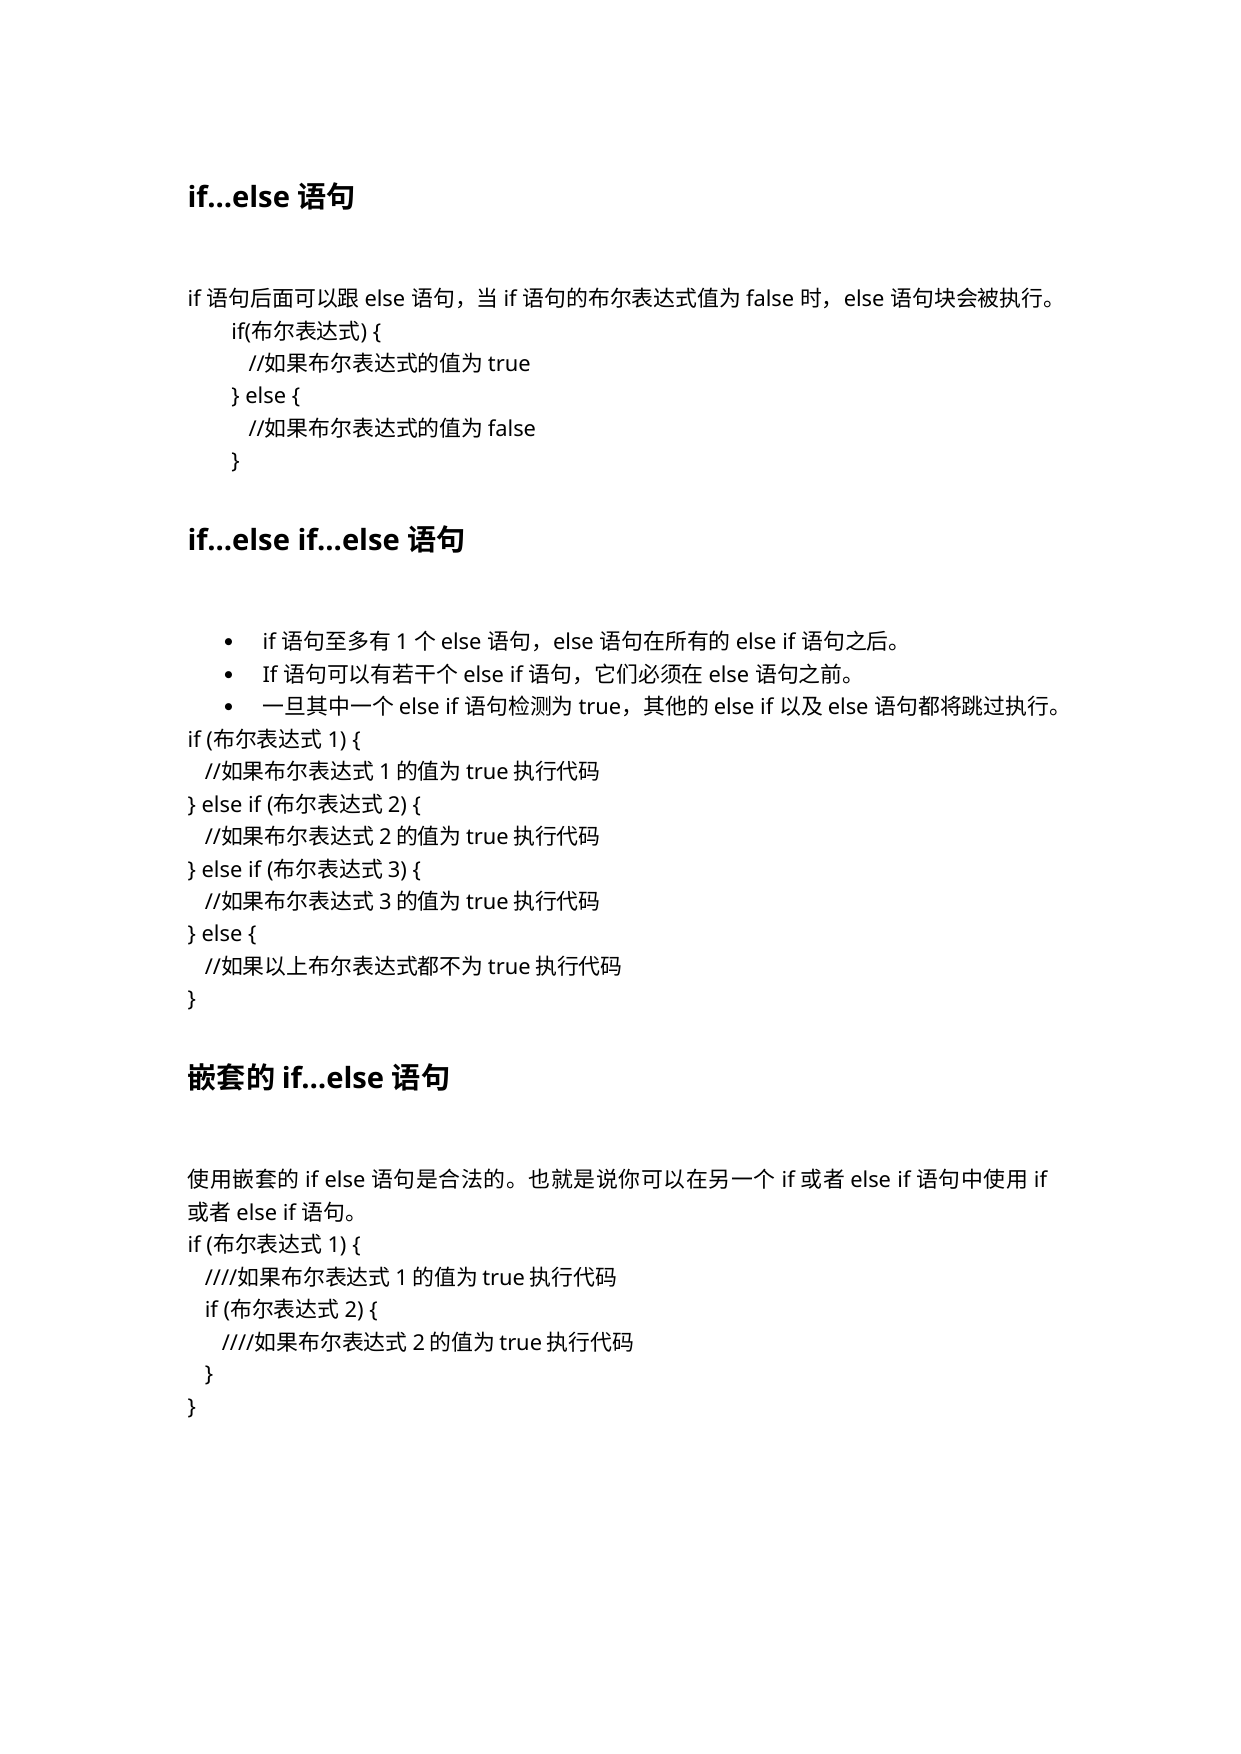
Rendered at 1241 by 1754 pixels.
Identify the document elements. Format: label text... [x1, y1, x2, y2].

text //如果以上布尔表达式都不为true执行代码 [187, 949, 1053, 981]
text } else if (布尔表达式 2) { [187, 786, 1053, 819]
text } else { [187, 916, 1053, 949]
subtitle if...else if...else 语句 [187, 505, 1053, 570]
text } else { [187, 378, 1053, 411]
text ////如果布尔表达式 1的值为true执行代码 [187, 1259, 1053, 1292]
text } else if (布尔表达式 3) { [187, 851, 1053, 884]
subtitle 嵌套的 if…else 语句 [187, 1043, 1053, 1108]
text if (布尔表达式 2) { [187, 1292, 1053, 1324]
text //如果布尔表达式 1的值为true执行代码 [187, 754, 1053, 786]
text if(布尔表达式) { [187, 313, 1053, 346]
text if (布尔表达式 1) { [187, 721, 1053, 754]
text 使用嵌套的 if else 语句是合法的。也就是说你可以在另一个 if 或者 else if 语句中使用 if 或者 else if 语句。 [187, 1162, 1053, 1227]
list 一旦其中一个 else if 语句检测为 true，其他的 else if 以及 else 语句都将跳过执行。 [225, 689, 1053, 721]
text //如果布尔表达式的值为false [187, 411, 1053, 443]
text //如果布尔表达式的值为true [187, 346, 1053, 378]
text ////如果布尔表达式 2的值为true执行代码 [187, 1324, 1053, 1357]
list if 语句至多有 1 个 else 语句，else 语句在所有的 else if 语句之后。 [225, 624, 1053, 656]
list If 语句可以有若干个 else if 语句，它们必须在 else 语句之前。 [225, 656, 1053, 689]
text //如果布尔表达式 3的值为true执行代码 [187, 884, 1053, 916]
text } [187, 981, 1053, 1014]
text } [187, 443, 1053, 476]
subtitle if...else 语句 [187, 162, 1053, 227]
text if 语句后面可以跟 else 语句，当 if 语句的布尔表达式值为 false 时，else 语句块会被执行。 [187, 281, 1053, 313]
text } [187, 1357, 1053, 1389]
text //如果布尔表达式 2的值为true执行代码 [187, 819, 1053, 851]
text if (布尔表达式 1) { [187, 1227, 1053, 1259]
text } [187, 1389, 1053, 1422]
